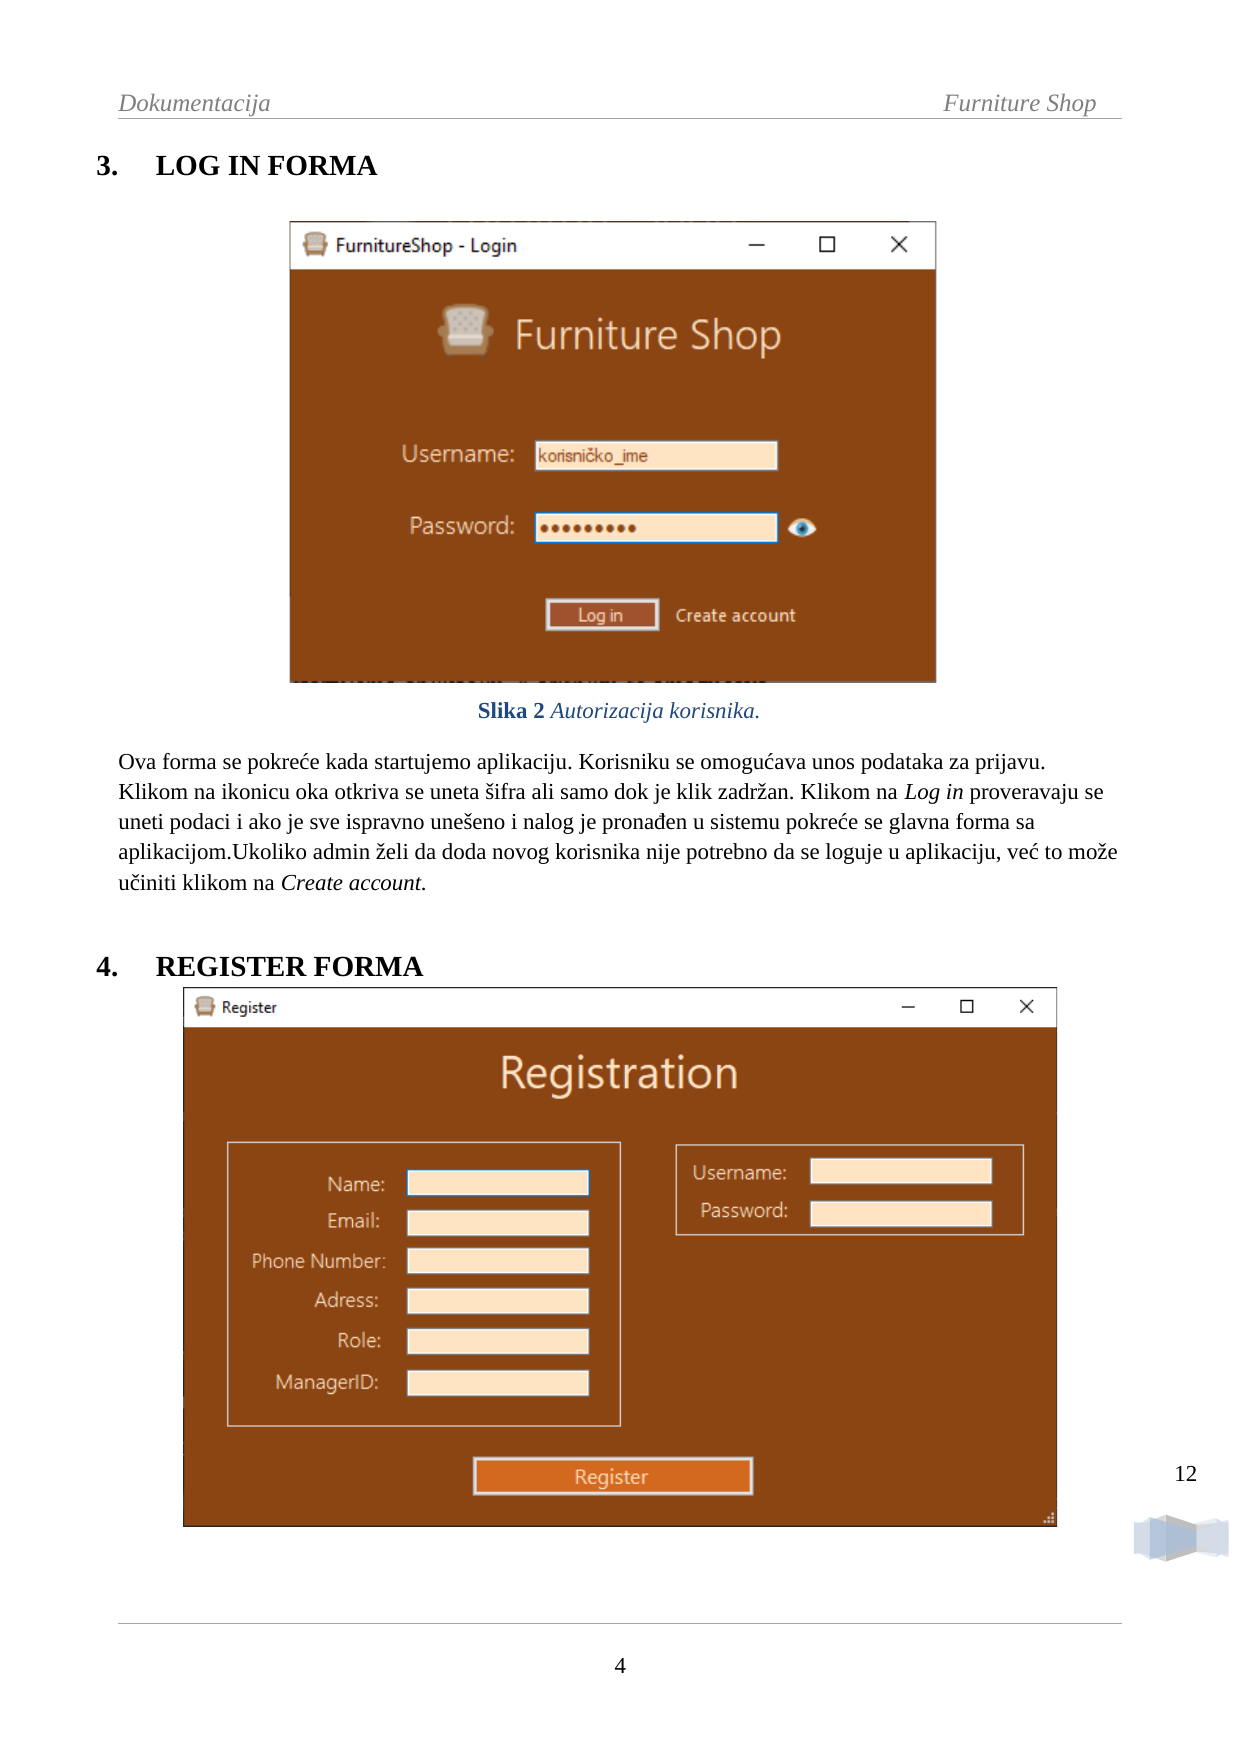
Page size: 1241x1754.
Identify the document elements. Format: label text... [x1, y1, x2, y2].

subtitle REGISTER FORMA [118, 949, 1122, 982]
picture [289, 221, 937, 683]
subtitle LOG IN FORMA [118, 148, 1122, 181]
picture [183, 987, 1058, 1527]
text Ova forma se pokreće kada startujemo aplikaciju. Korisniku se omogućava unos podataka za prijavu. Klikom na ikonicu oka otkriva se uneta šifra ali samo dok je klik zadržan. Klikom na Log in proveravaju se uneti podaci i ako je sve ispravno unešeno i nalog je pronađen u sistemu pokreće se glavna forma sa aplikacijom.Ukoliko admin želi da doda novog korisnika nije potrebno da se loguje u aplikaciju, već to može učiniti klikom na Create account. [118, 748, 1122, 895]
text Slika 2 Autorizacija korisnika. [118, 697, 1122, 723]
